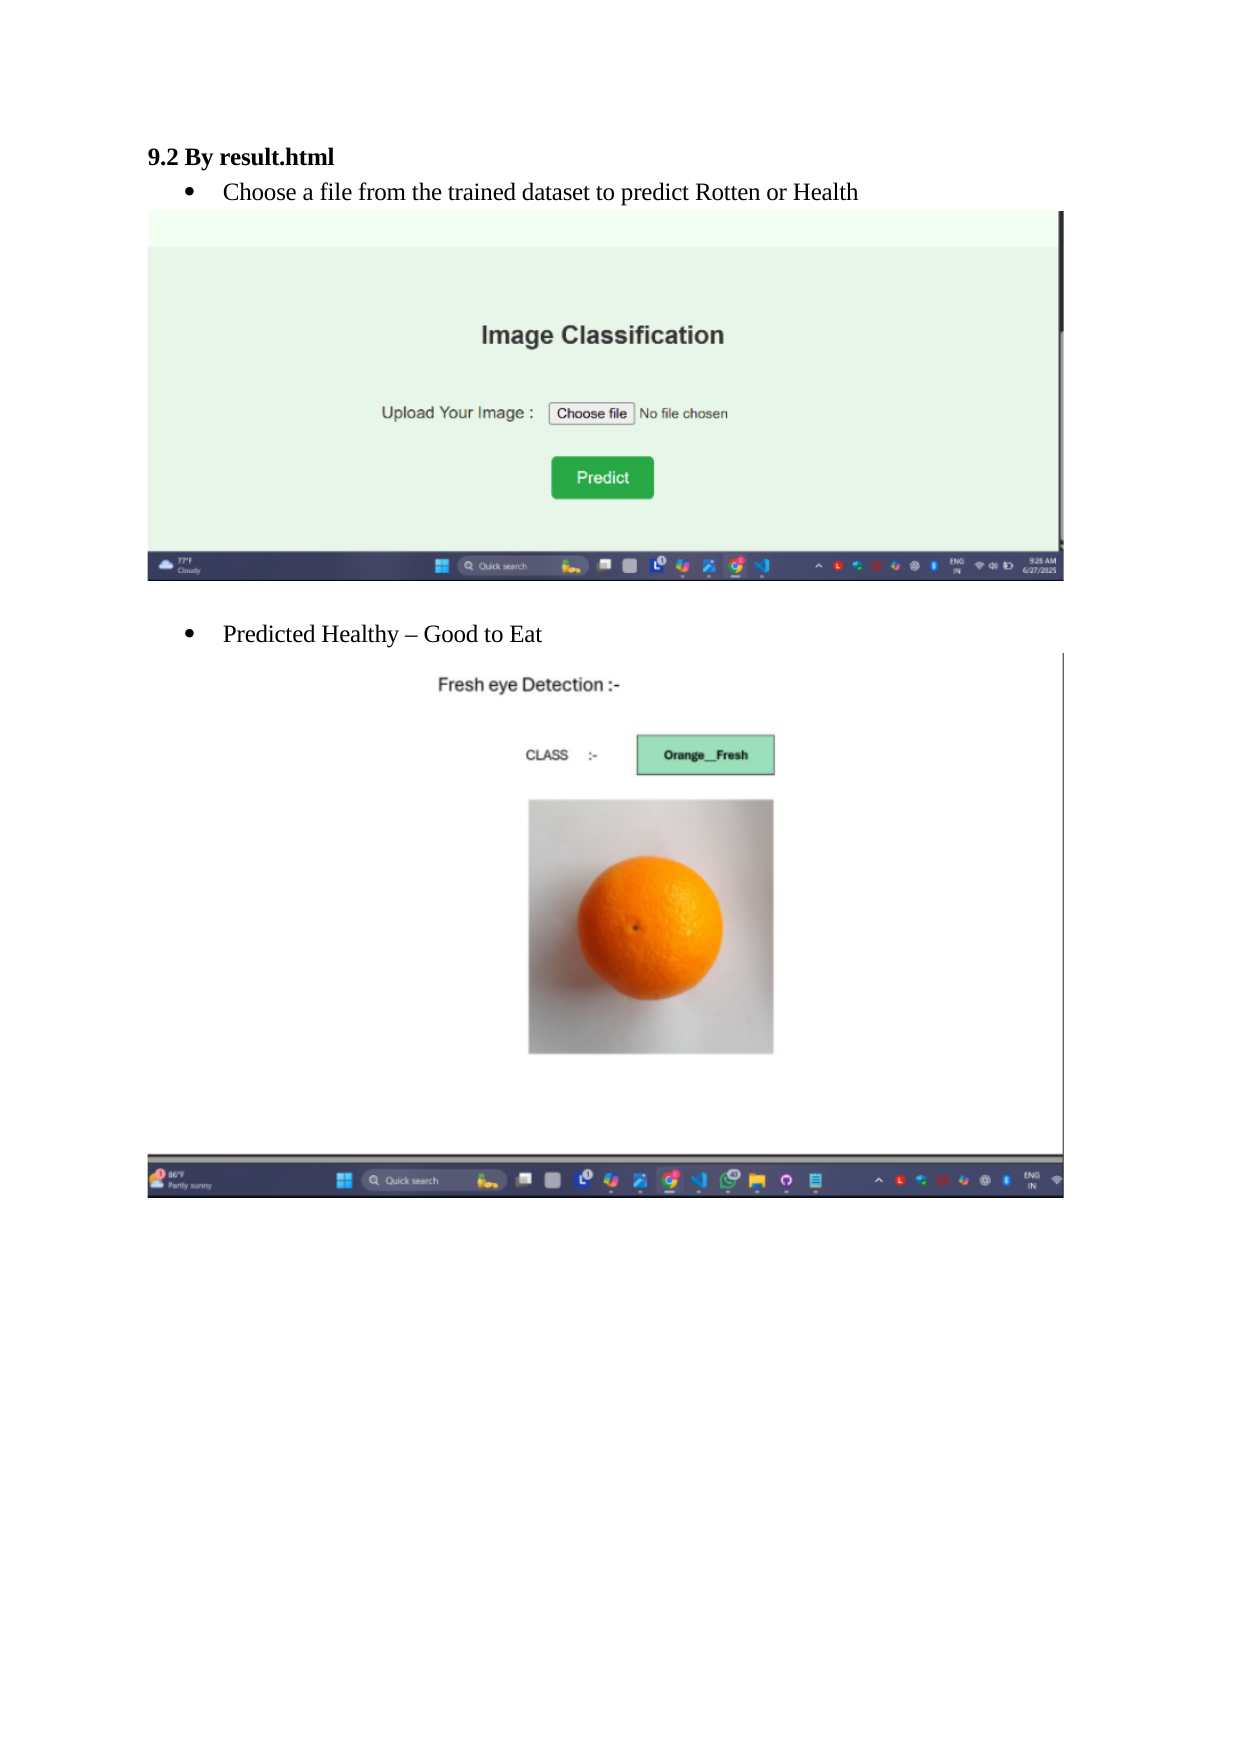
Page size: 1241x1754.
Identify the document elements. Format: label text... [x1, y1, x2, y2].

list Choose a file from the trained dataset to predict Rotten or Health [185, 177, 1063, 205]
picture [147, 211, 1064, 581]
text 9.2 By result.html [148, 142, 1063, 170]
list Predicted Healthy – Good to Eat [185, 619, 1063, 648]
picture [147, 653, 1064, 1198]
